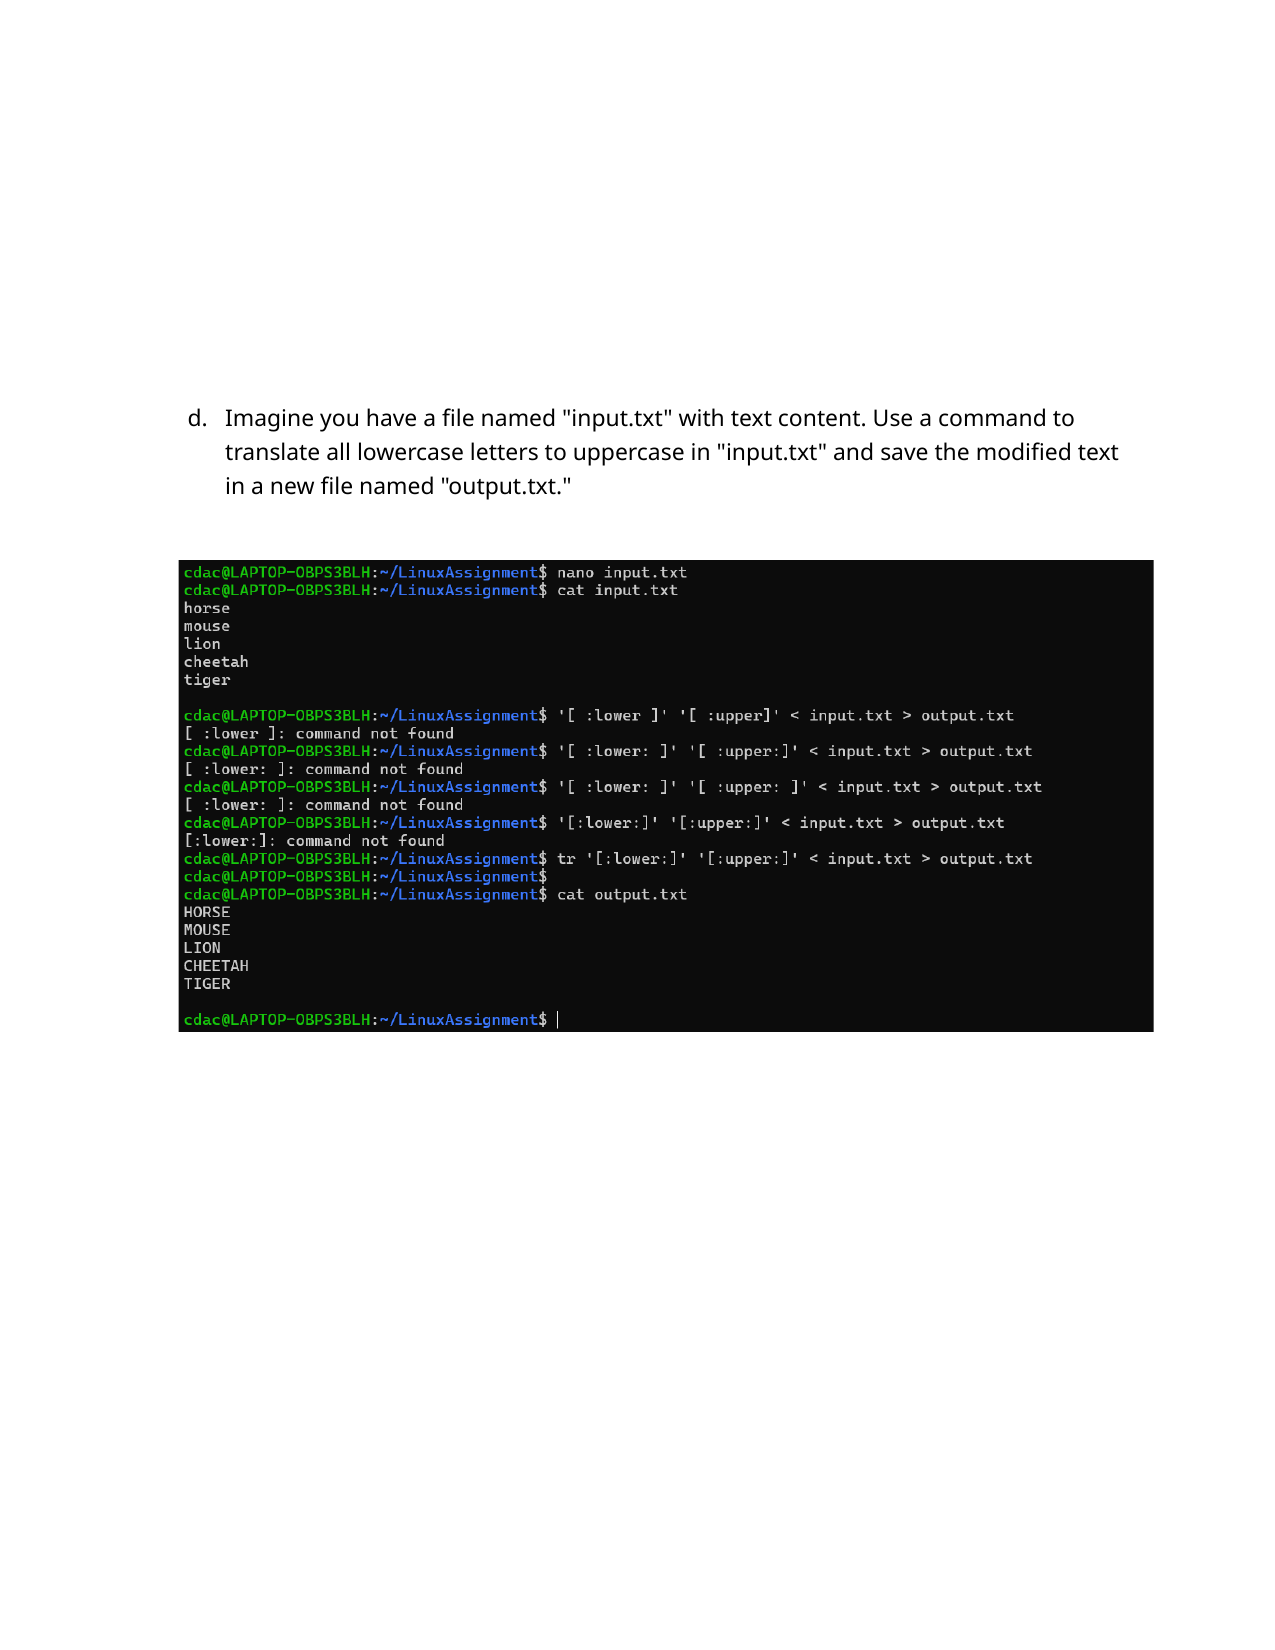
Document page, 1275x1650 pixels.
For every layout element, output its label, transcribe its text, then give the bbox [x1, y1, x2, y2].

picture [178, 560, 1154, 1032]
list Imagine you have a file named "input.txt" with text content. Use a command to translate all lowercase letters to uppercase in "input.txt" and save the modified text in a new file named "output.txt." [187, 402, 1125, 501]
